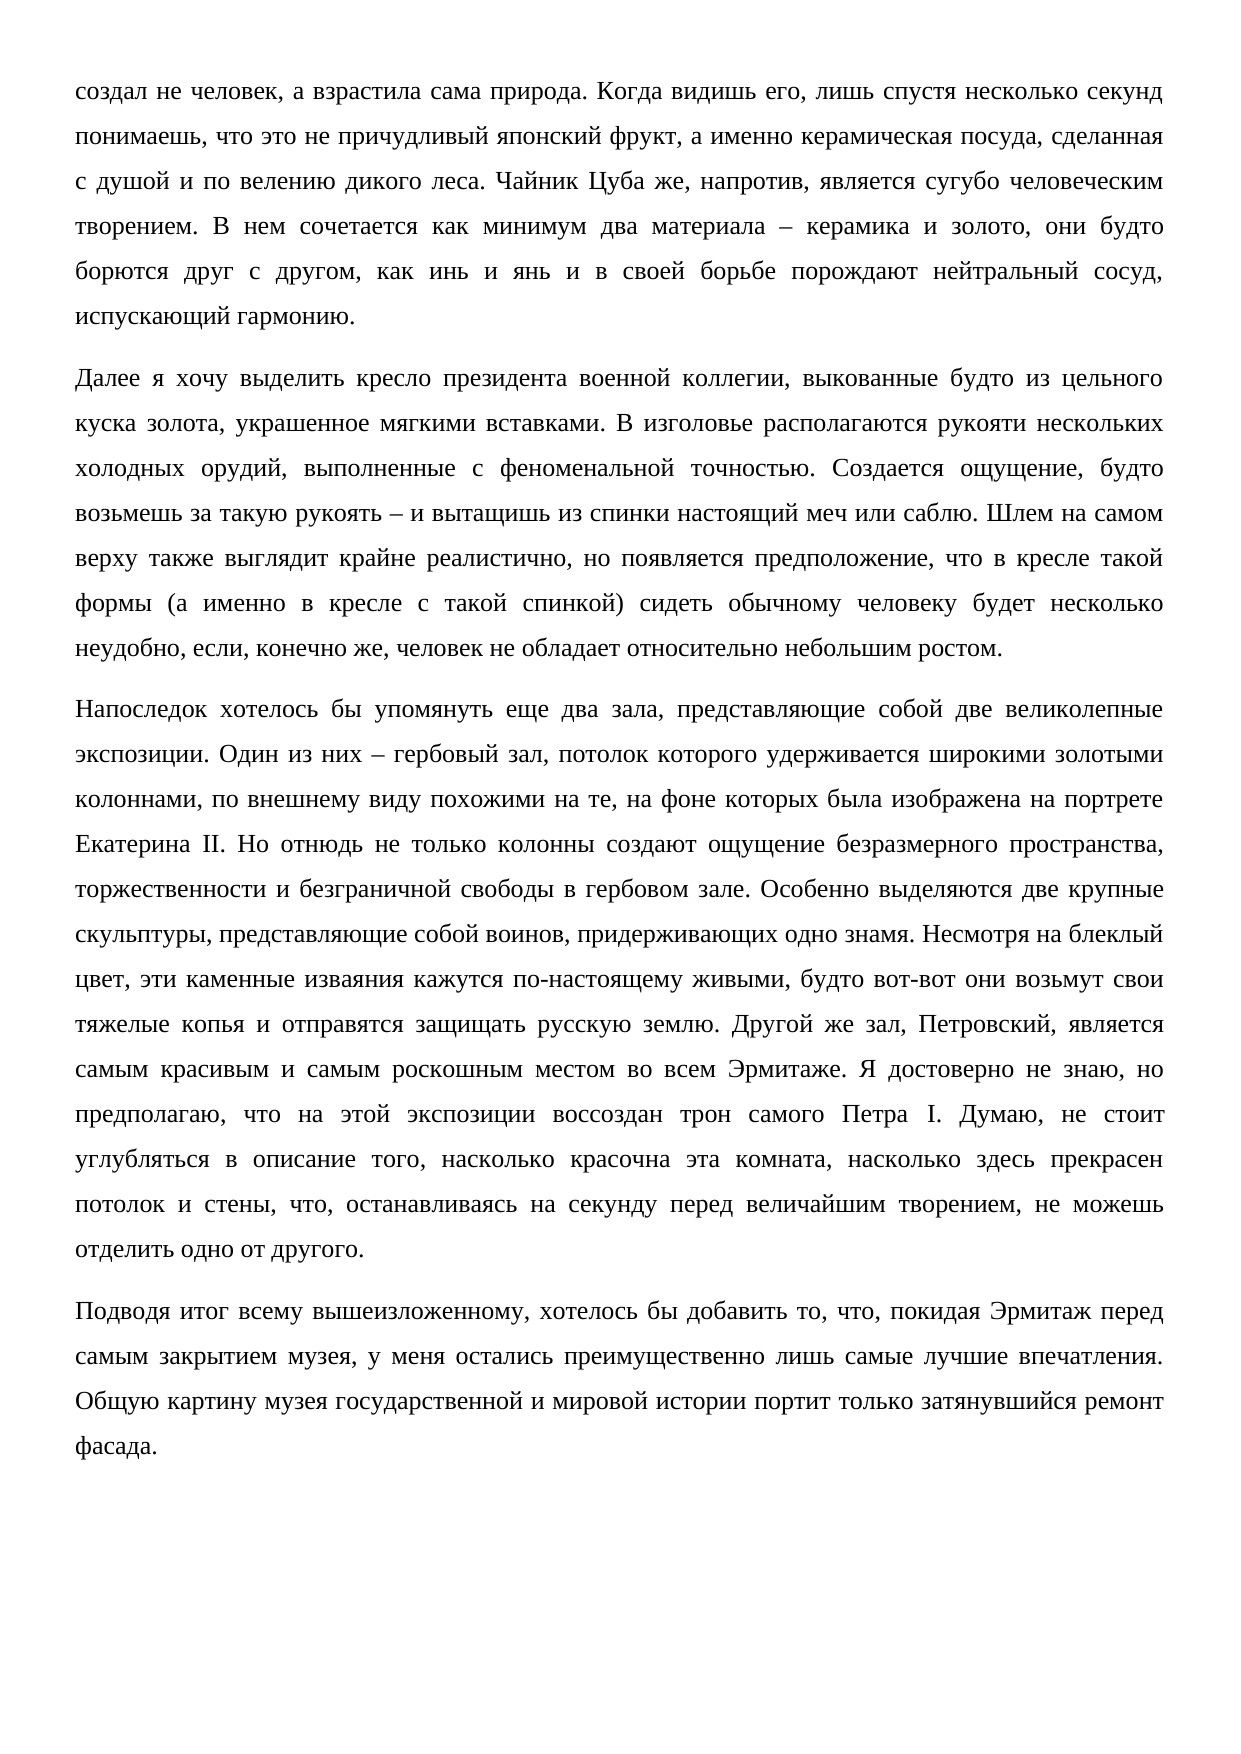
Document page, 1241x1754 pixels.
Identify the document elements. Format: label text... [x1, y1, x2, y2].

text Далее я хочу выделить кресло президента военной коллегии, выкованные будто из цельного куска золота, украшенное мягкими вставками. В изголовье располагаются рукояти нескольких холодных орудий, выполненные с феноменальной точностью. Создается ощущение, будто возьмешь за такую рукоять – и вытащишь из спинки настоящий меч или саблю. Шлем на самом верху также выглядит крайне реалистично, но появляется предположение, что в кресле такой формы (а именно в кресле с такой спинкой) сидеть обычному человеку будет несколько неудобно, если, конечно же, человек не обладает относительно небольшим ростом. [75, 362, 1165, 662]
text Напоследок хотелось бы упомянуть еще два зала, представляющие собой две великолепные экспозиции. Один из них – гербовый зал, потолок которого удерживается широкими золотыми колоннами, по внешнему виду похожими на те, на фоне которых была изображена на портрете Екатерина II. Но отнюдь не только колонны создают ощущение безразмерного пространства, торжественности и безграничной свободы в гербовом зале. Особенно выделяются две крупные скульптуры, представляющие собой воинов, придерживающих одно знамя. Несмотря на блеклый цвет, эти каменные изваяния кажутся по-настоящему живыми, будто вот-вот они возьмут свои тяжелые копья и отправятся защищать русскую землю. Другой же зал, Петровский, является самым красивым и самым роскошным местом во всем Эрмитаже. Я достоверно не знаю, но предполагаю, что на этой экспозиции воссоздан трон самого Петра I. Думаю, не стоит углубляться в описание того, насколько красочна эта комната, насколько здесь прекрасен потолок и стены, что, останавливаясь на секунду перед величайшим творением, не можешь отделить одно от другого. [75, 693, 1165, 1263]
text Подводя итог всему вышеизложенному, хотелось бы добавить то, что, покидая Эрмитаж перед самым закрытием музея, у меня остались преимущественно лишь самые лучшие впечатления. Общую картину музея государственной и мировой истории портит только затянувшийся ремонт фасада. [75, 1295, 1165, 1460]
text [75, 75, 1165, 330]
